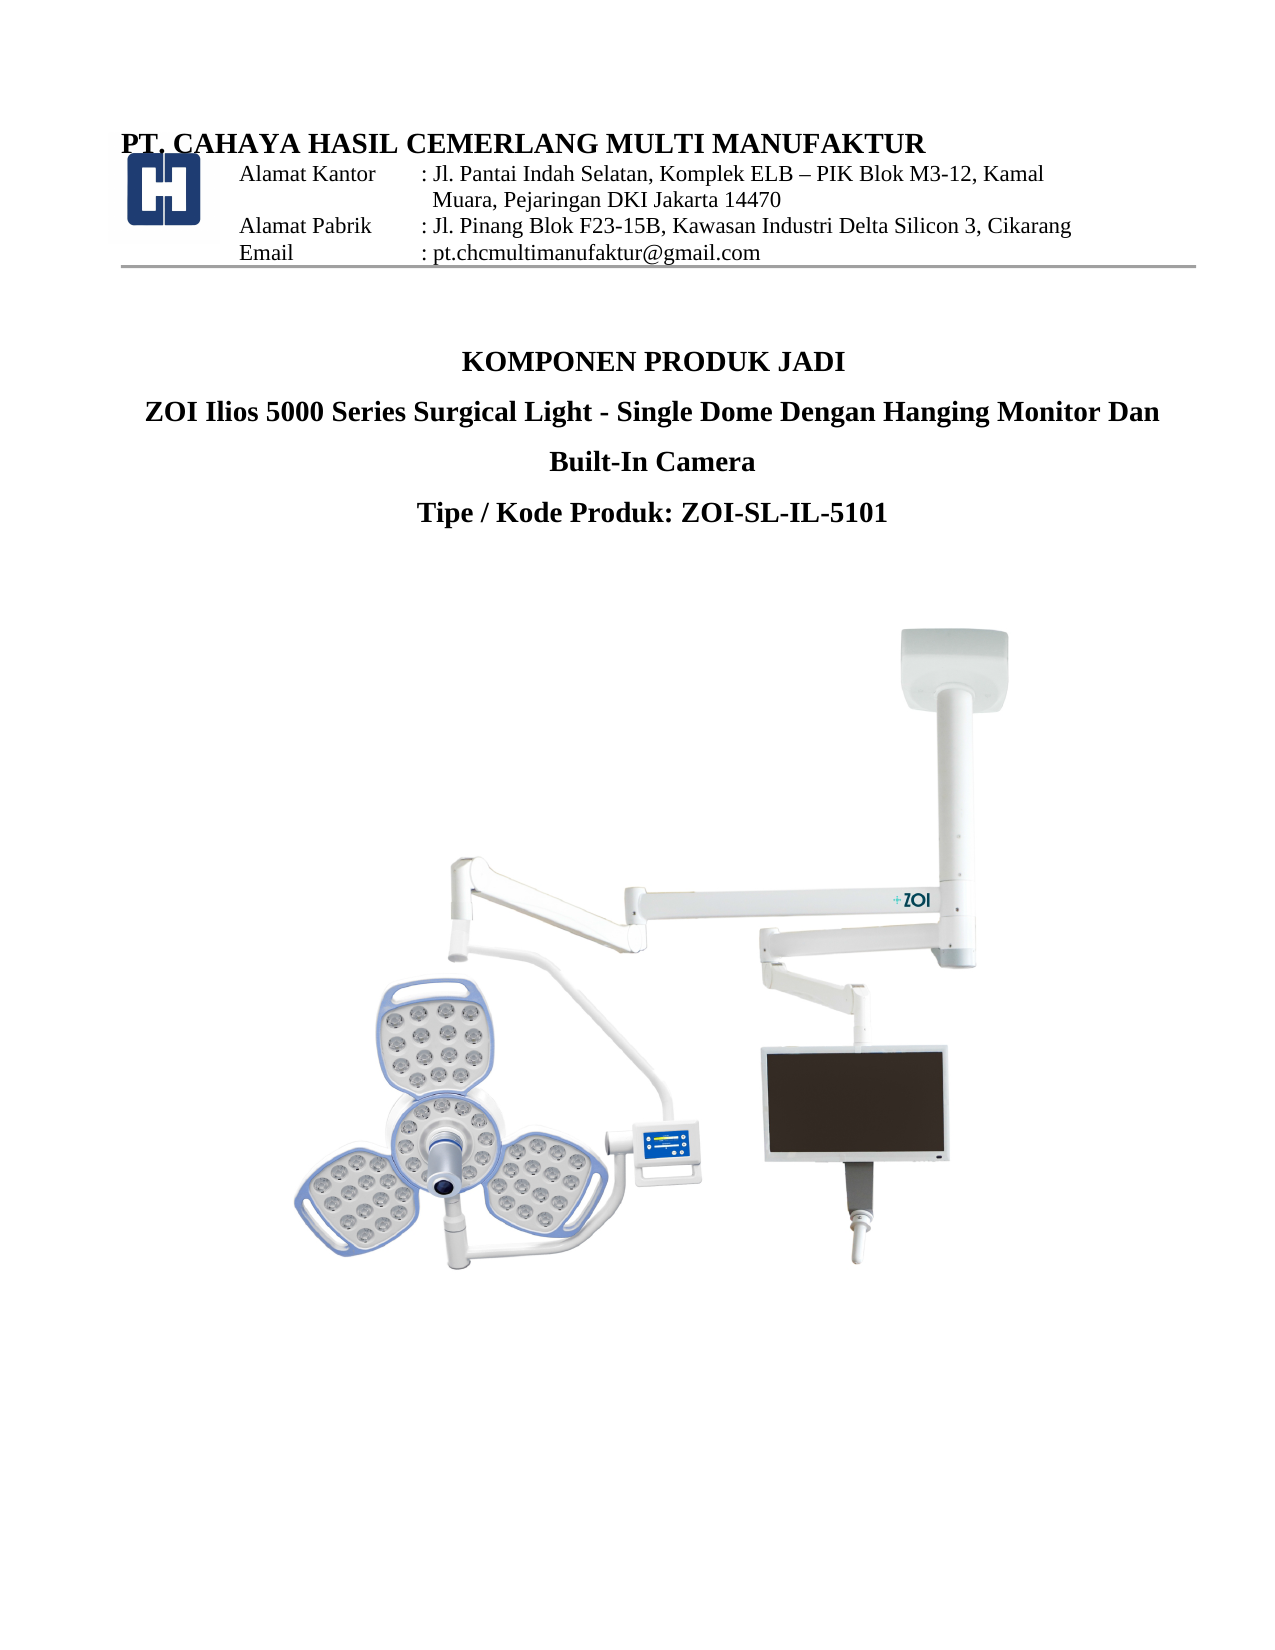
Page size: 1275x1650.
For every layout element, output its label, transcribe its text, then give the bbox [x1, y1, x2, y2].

text KOMPONEN PRODUK JADI [121, 344, 1186, 377]
picture [199, 138, 205, 145]
text Tipe / Kode Produk: ZOI-SL-IL-5101 [121, 495, 1184, 528]
text ZOI Ilios 5000 Series Surgical Light - Single Dome Dengan Hanging Monitor Dan Built-In Camera [121, 394, 1184, 478]
picture [108, 132, 220, 244]
